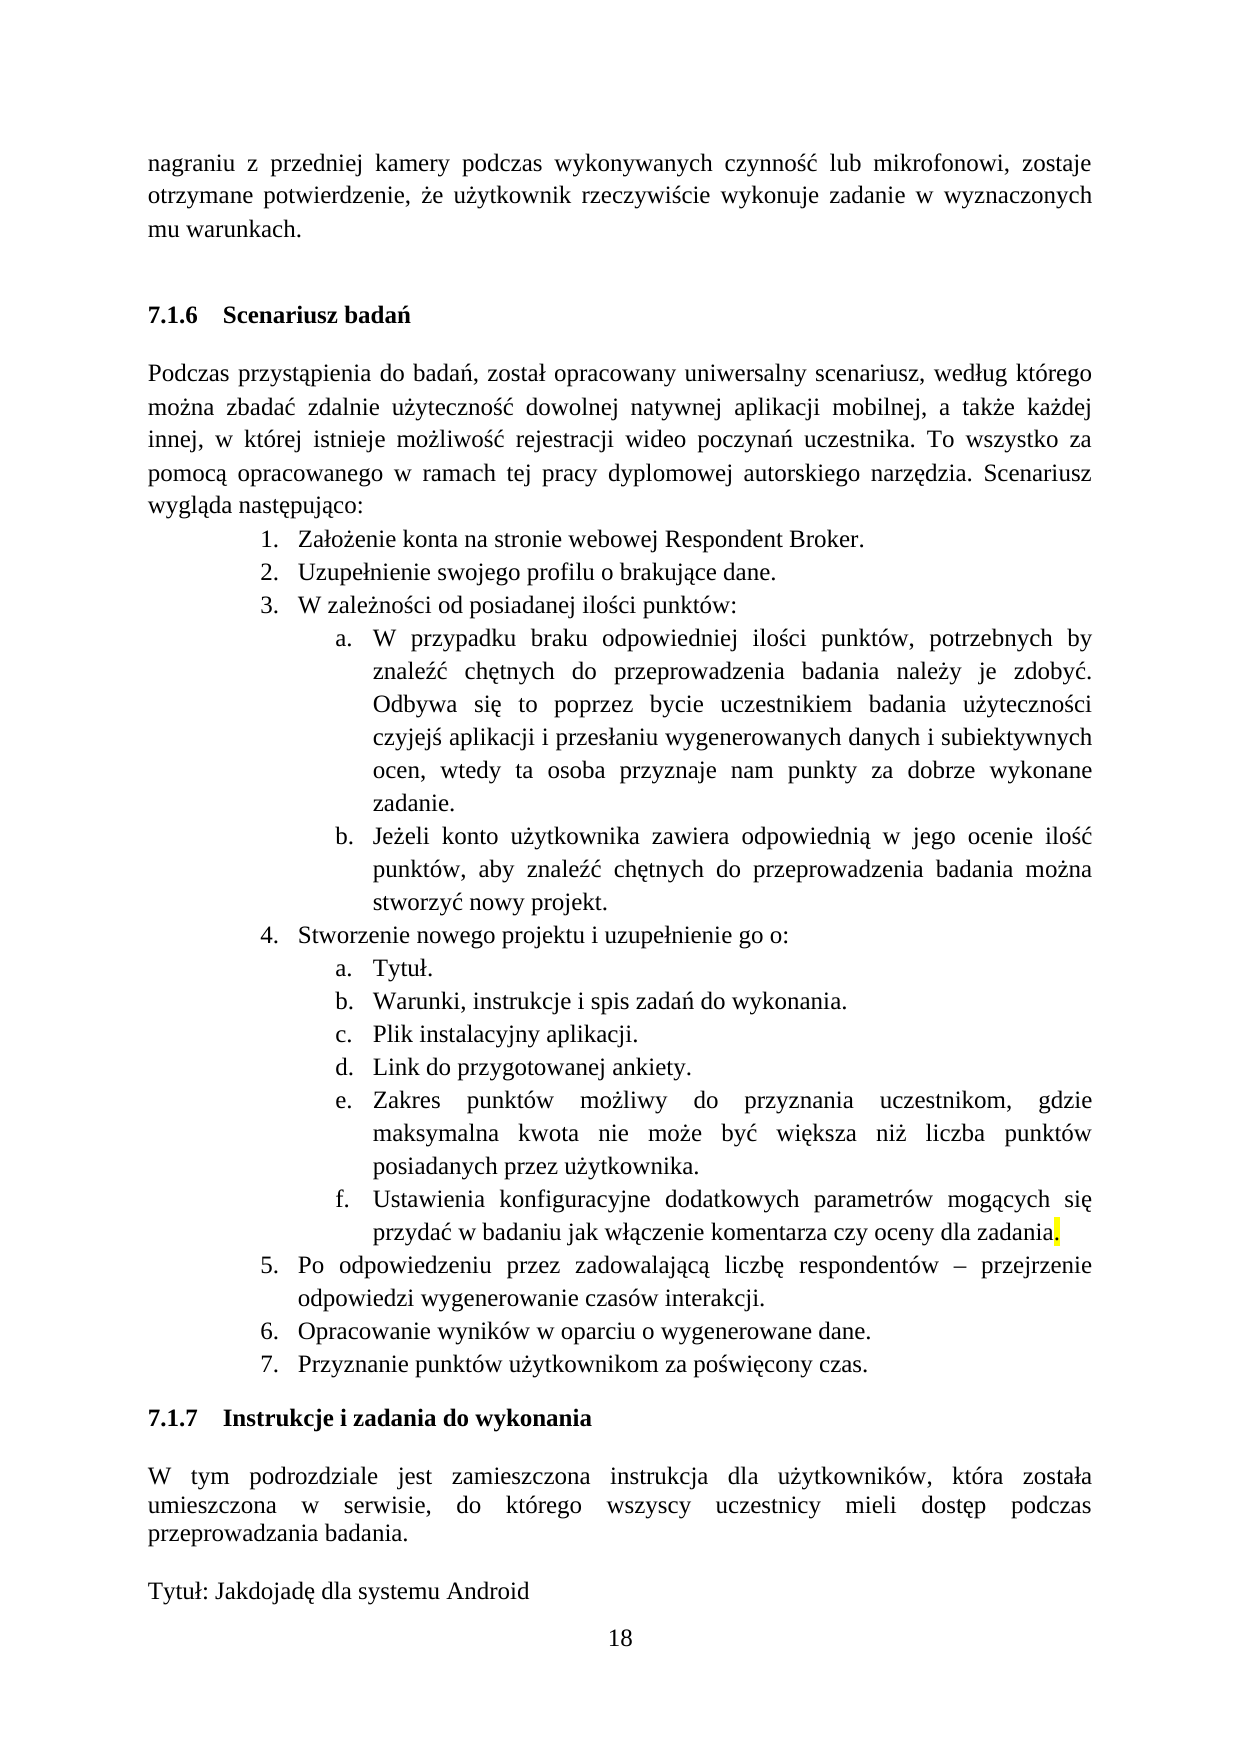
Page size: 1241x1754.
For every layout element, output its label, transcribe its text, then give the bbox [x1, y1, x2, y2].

list Link do przygotowanej ankiety. [335, 1052, 1093, 1081]
subtitle Scenariusz badań [148, 301, 1093, 329]
list Opracowanie wyników w oparciu o wygenerowane dane. [260, 1316, 1093, 1345]
text Tytuł: Jakdojadę dla systemu Android [148, 1576, 1093, 1605]
text Podczas przystąpienia do badań, został opracowany uniwersalny scenariusz, według którego można zbadać zdalnie użyteczność dowolnej natywnej aplikacji mobilnej, a także każdej innej, w której istnieje możliwość rejestracji wideo poczynań uczestnika. To wszystko za pomocą opracowanego w ramach tej pracy dyplomowej autorskiego narzędzia. Scenariusz wygląda następująco: [148, 358, 1093, 519]
list Ustawienia konfiguracyjne dodatkowych parametrów mogących się przydać w badaniu jak włączenie komentarza czy oceny dla zadania. [335, 1184, 1093, 1246]
list Przyznanie punktów użytkownikom za poświęcony czas. [260, 1349, 1093, 1378]
list Stworzenie nowego projektu i uzupełnienie go o: [260, 920, 1093, 949]
list Plik instalacyjny aplikacji. [335, 1019, 1093, 1048]
list W przypadku braku odpowiedniej ilości punktów, potrzebnych by znaleźć chętnych do przeprowadzenia badania należy je zdobyć. Odbywa się to poprzez bycie uczestnikiem badania użyteczności czyjejś aplikacji i przesłaniu wygenerowanych danych i subiektywnych ocen, wtedy ta osoba przyznaje nam punkty za dobrze wykonane zadanie. [335, 623, 1093, 817]
subtitle Instrukcje i zadania do wykonania [148, 1403, 1093, 1432]
list Warunki, instrukcje i spis zadań do wykonania. [335, 986, 1093, 1015]
list Po odpowiedzeniu przez zadowalającą liczbę respondentów – przejrzenie odpowiedzi wygenerowanie czasów interakcji. [260, 1250, 1093, 1312]
text W tym podrozdziale jest zamieszczona instrukcja dla użytkowników, która została umieszczona w serwisie, do którego wszyscy uczestnicy mieli dostęp podczas przeprowadzania badania. [148, 1461, 1093, 1547]
list Założenie konta na stronie webowej Respondent Broker. [260, 524, 1093, 552]
list Zakres punktów możliwy do przyznania uczestnikom, gdzie maksymalna kwota nie może być większa niż liczba punktów posiadanych przez użytkownika. [335, 1085, 1093, 1180]
list Tytuł. [335, 953, 1093, 982]
list Uzupełnienie swojego profilu o brakujące dane. [260, 557, 1093, 585]
list Jeżeli konto użytkownika zawiera odpowiednią w jego ocenie ilość punktów, aby znaleźć chętnych do przeprowadzenia badania można stworzyć nowy projekt. [335, 821, 1093, 916]
list W zależności od posiadanej ilości punktów: [260, 590, 1093, 618]
